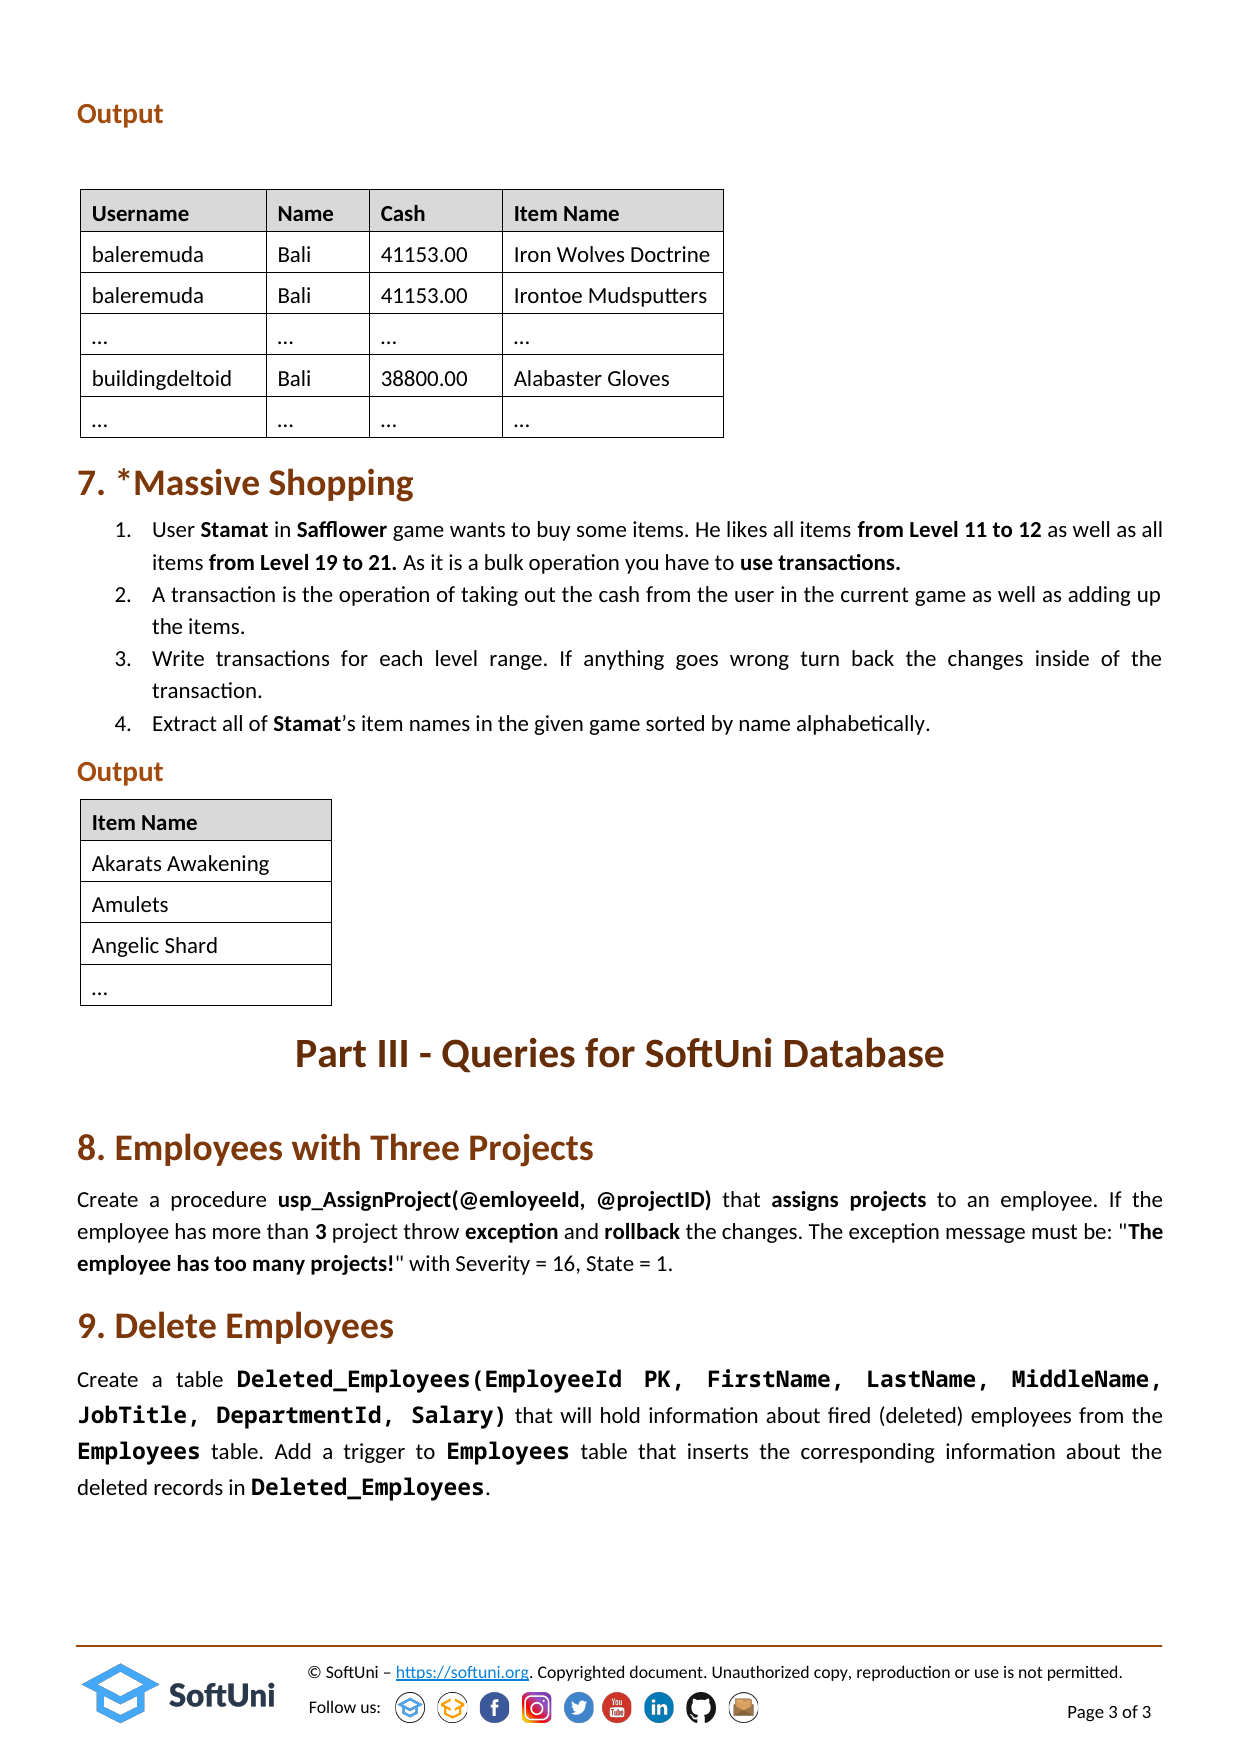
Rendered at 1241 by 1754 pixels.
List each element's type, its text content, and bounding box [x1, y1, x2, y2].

table_cell Alabaster Gloves [503, 355, 723, 396]
table_header Item Name [503, 190, 723, 231]
picture [686, 1692, 716, 1723]
picture [395, 1692, 425, 1723]
table_cell 41153.00 [370, 232, 502, 272]
table_cell … [81, 314, 266, 354]
table_header Username [81, 190, 266, 231]
subtitle Employees with Three Projects [77, 1124, 1163, 1169]
table_cell Bali [267, 232, 369, 272]
text Create a procedure usp_AssignProject(@emloyeeId, @projectID) that assigns projects to an employee. If the employee has more than 3 project throw exception and rollback the changes. The exception message must be: "The employee has too many projects!" with Severity = 16, State = 1. [77, 1185, 1163, 1277]
list Extract all of Stamat’s item names in the given game sorted by name alphabetically. [114, 709, 1163, 737]
table_cell Akarats Awakening [81, 841, 331, 881]
picture [522, 1692, 552, 1723]
table_cell Bali [267, 273, 369, 313]
subtitle *Massive Shopping [77, 459, 1163, 504]
table_cell … [370, 314, 502, 354]
picture [75, 1658, 281, 1729]
picture [665, 1714, 674, 1723]
subtitle Output [77, 753, 1163, 789]
table_cell Irontoe Mudsputters [503, 273, 723, 313]
table_cell 41153.00 [370, 273, 502, 313]
picture [479, 1692, 510, 1723]
table_cell Bali [267, 355, 369, 396]
table_cell … [267, 314, 369, 354]
table_cell … [503, 397, 723, 437]
table_cell Angelic Shard [81, 923, 331, 963]
table_cell buildingdeltoid [81, 355, 266, 396]
list A transaction is the operation of taking out the cash from the user in the current game as well as adding up the items. [114, 580, 1163, 640]
table_cell baleremuda [81, 273, 266, 313]
table_header Name [267, 190, 369, 231]
table_cell 38800.00 [370, 355, 502, 396]
picture [437, 1692, 468, 1723]
table_cell baleremuda [81, 232, 266, 272]
table_cell … [267, 397, 369, 437]
subtitle Delete Employees [77, 1302, 1163, 1348]
picture [602, 1692, 632, 1723]
table_cell … [81, 397, 266, 437]
picture [728, 1692, 759, 1723]
table_cell … [503, 314, 723, 354]
list User Stamat in Safflower game wants to buy some items. He likes all items from Level 11 to 12 as well as all items from Level 19 to 21. As it is a bulk operation you have to use transactions. [114, 516, 1163, 576]
picture [658, 1705, 667, 1714]
picture [644, 1714, 653, 1723]
list Write transactions for each level range. If anything goes wrong turn back the changes inside of the transaction. [114, 644, 1163, 704]
subtitle Output [77, 95, 1163, 131]
picture [665, 1692, 674, 1701]
table_cell Amulets [81, 882, 331, 922]
table_cell … [370, 397, 502, 437]
picture [644, 1692, 653, 1701]
table_cell Iron Wolves Doctrine [503, 232, 723, 272]
picture [564, 1692, 594, 1723]
table_header Item Name [81, 800, 331, 840]
subtitle Part III - Queries for SoftUni Database [77, 1027, 1163, 1077]
table_cell … [81, 965, 331, 1005]
text Create a table Deleted_Employees(EmployeeId PK, FirstName, LastName, MiddleName, JobTitle, DepartmentId, Salary) that will hold information about fired (deleted) employees from the Employees table. Add a trigger to Employees table that inserts the corresponding information about the deleted records in Deleted_Employees. [77, 1363, 1163, 1502]
table_header Cash [370, 190, 502, 231]
